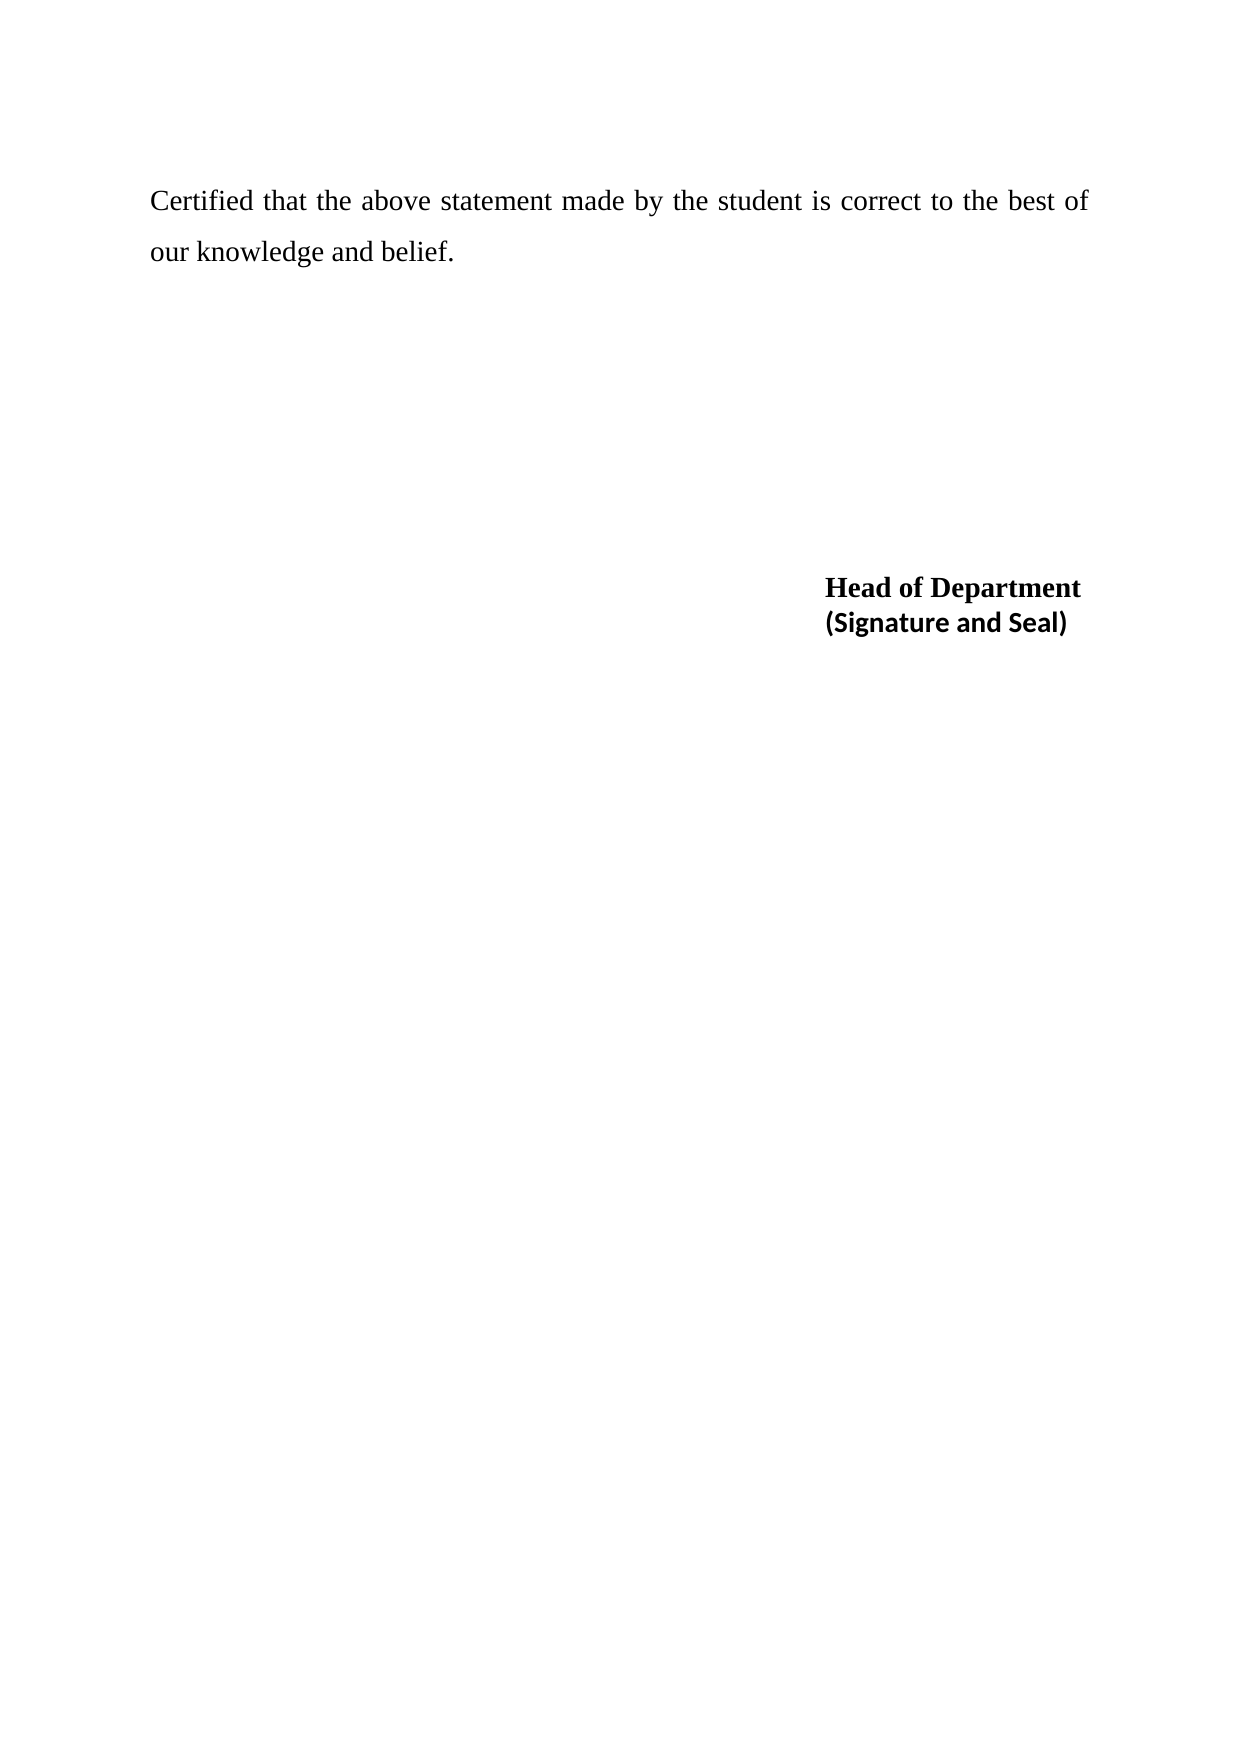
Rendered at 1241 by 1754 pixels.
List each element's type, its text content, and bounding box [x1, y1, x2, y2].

text (Signature and Seal) [150, 604, 1090, 639]
text Head of Department [150, 570, 1090, 604]
text Certified that the above statement made by the student is correct to the best of our knowledge and belief. [150, 183, 1090, 267]
